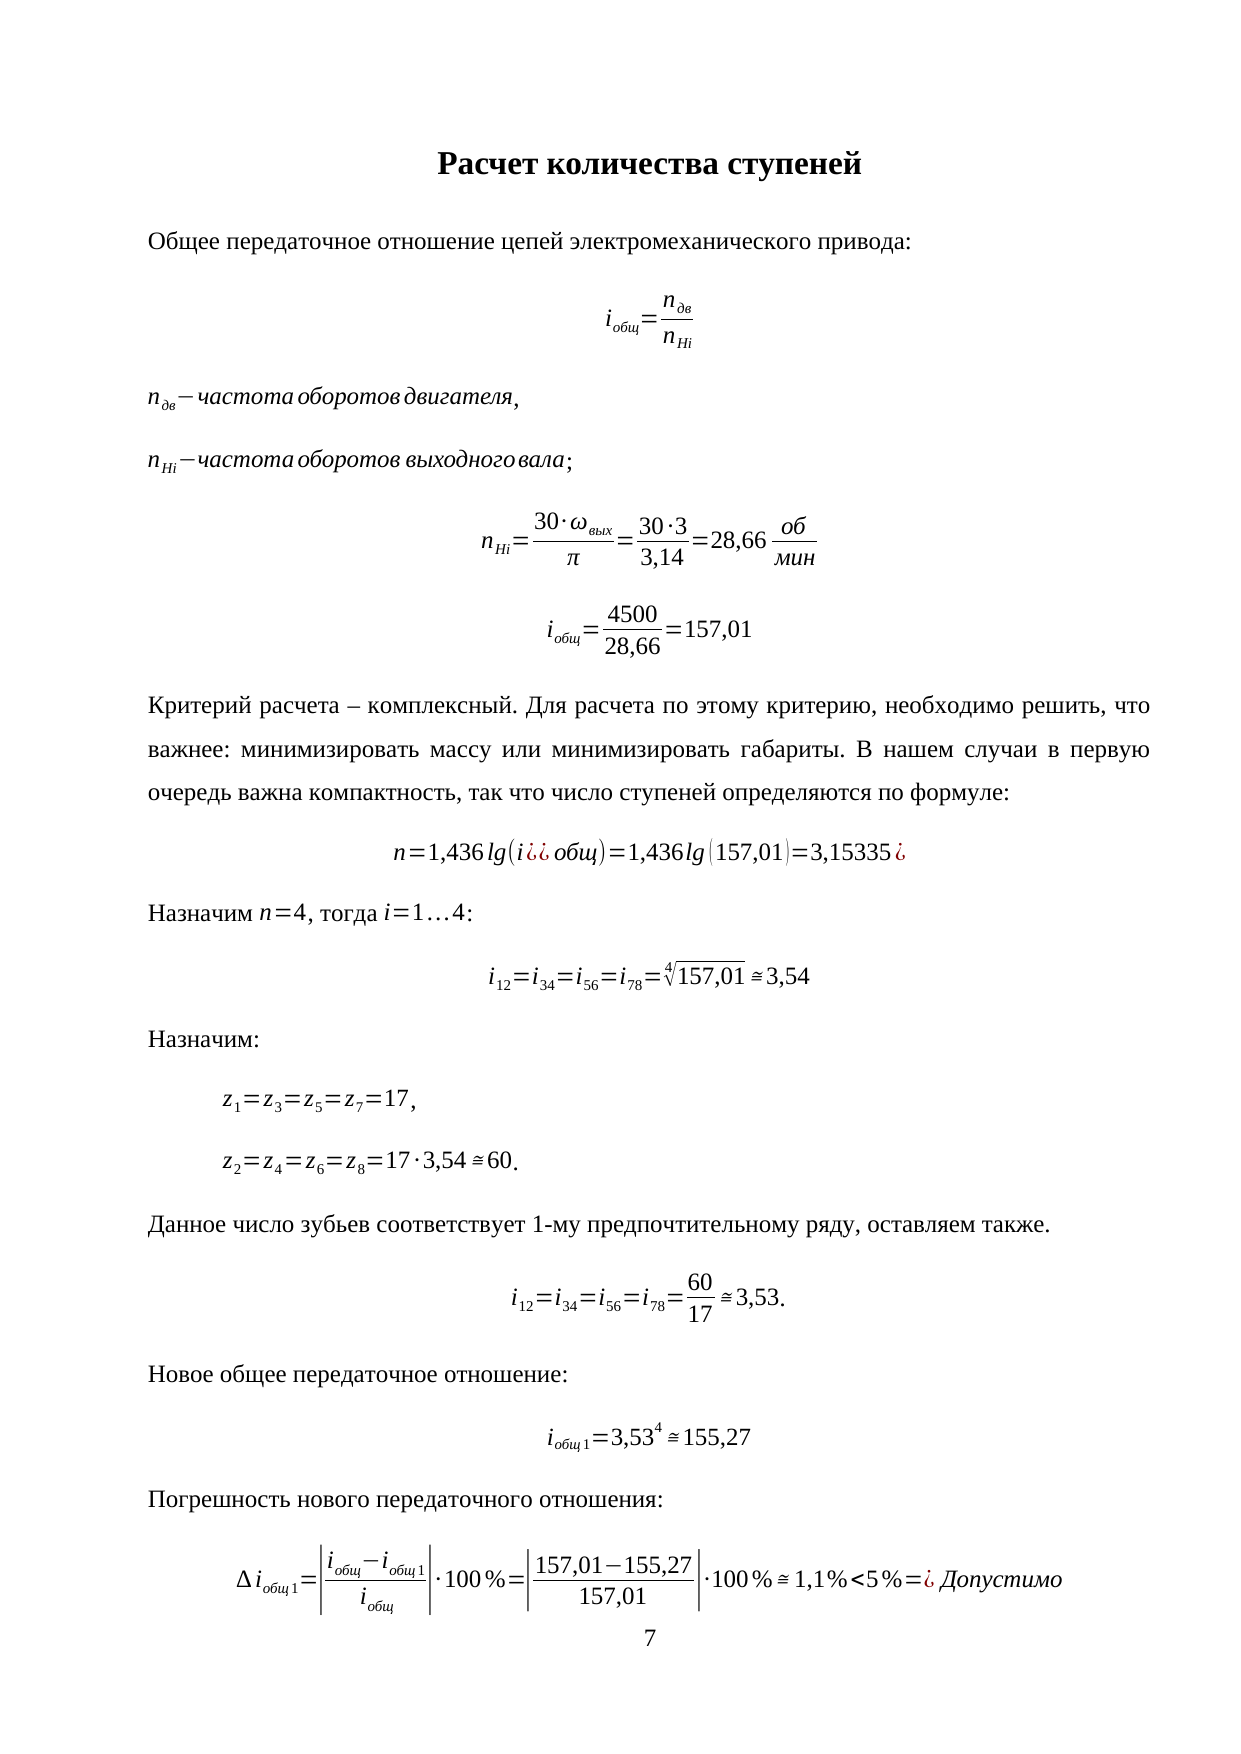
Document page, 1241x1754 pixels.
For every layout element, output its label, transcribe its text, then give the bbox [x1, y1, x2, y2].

text ; [148, 445, 1152, 477]
text . [148, 1147, 1152, 1178]
text Данное число зубьев соответствует 1-му предпочтительному ряду, оставляем также. [148, 1209, 1152, 1238]
text Назначим , тогда : [148, 898, 1152, 927]
text . [148, 1269, 1152, 1328]
text Назначим: [148, 1024, 1152, 1053]
text Новое общее передаточное отношение: [148, 1359, 1152, 1388]
title Расчет количества ступеней [148, 143, 1152, 181]
text , [148, 1084, 1152, 1116]
text , [148, 383, 1152, 414]
text Общее передаточное отношение цепей электромеханического привода: [148, 226, 1152, 255]
text Погрешность нового передаточного отношения: [148, 1484, 1152, 1513]
text Критерий расчета – комплексный. Для расчета по этому критерию, необходимо решить, что важнее: минимизировать массу или минимизировать габариты. В нашем случаи в первую очередь важна компактность, так что число ступеней определяются по формуле: [148, 691, 1152, 806]
